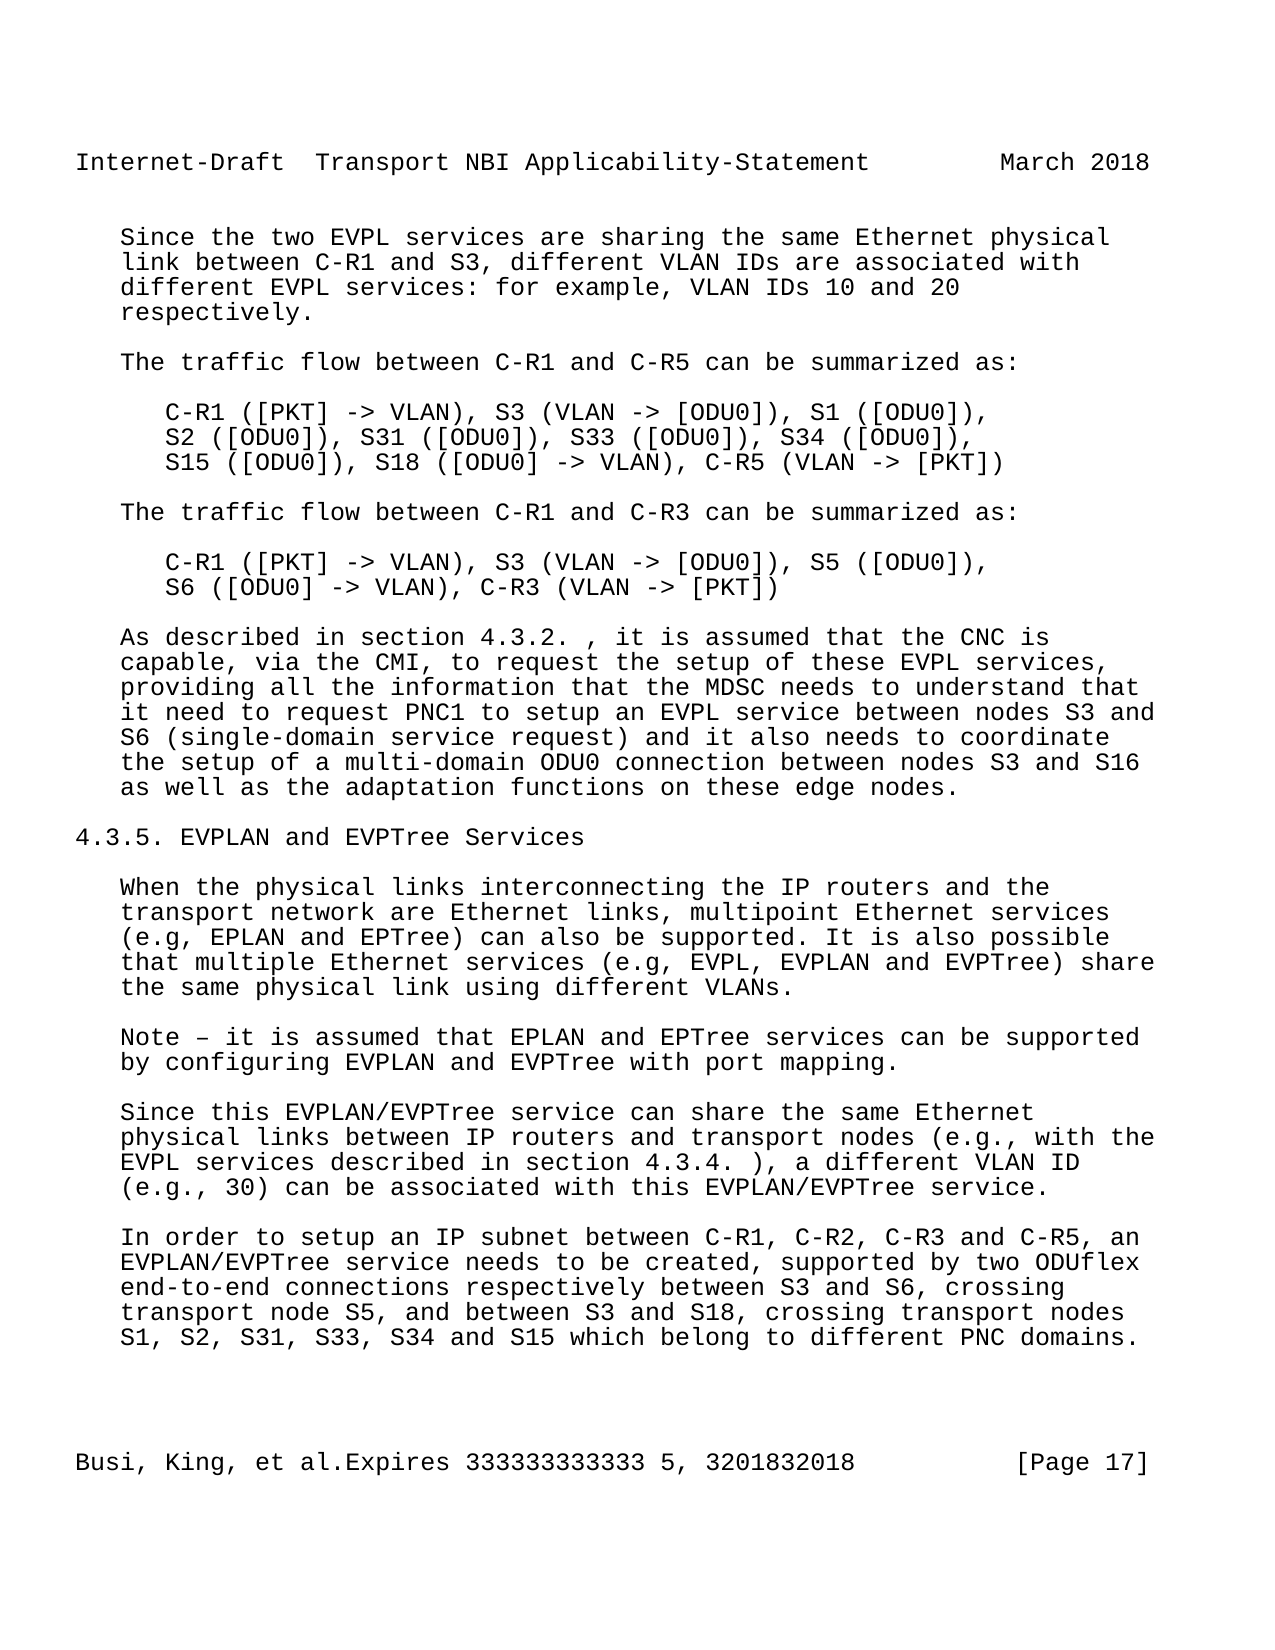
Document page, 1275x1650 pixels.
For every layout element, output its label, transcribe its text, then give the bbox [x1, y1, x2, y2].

text Since this EVPLAN/EVPTree service can share the same Ethernet physical links between IP routers and transport nodes (e.g., with the EVPL services described in section 4.3.4), a different VLAN ID (e.g., 30) can be associated with this EVPLAN/EVPTree service. [120, 1100, 1155, 1200]
text C-R1 ([PKT] -> VLAN), S3 (VLAN -> [ODU0]), S1 ([ODU0]), S2 ([ODU0]), S31 ([ODU0]), S33 ([ODU0]), S34 ([ODU0]), S15 ([ODU0]), S18 ([ODU0] -> VLAN), C-R5 (VLAN -> [PKT]) [165, 400, 1155, 475]
text When the physical links interconnecting the IP routers and the transport network are Ethernet links, multipoint Ethernet services (e.g, EPLAN and EPTree) can also be supported. It is also possible that multiple Ethernet services (e.g, EVPL, EVPLAN and EVPTree) share the same physical link using different VLANs. [120, 875, 1155, 1000]
text In order to setup an IP subnet between C-R1, C-R2, C-R3 and C-R5, an EVPLAN/EVPTree service needs to be created, supported by two ODUflex end-to-end connections respectively between S3 and S6, crossing transport node S5, and between S3 and S18, crossing transport nodes S1, S2, S31, S33, S34 and S15 which belong to different PNC domains. [120, 1225, 1155, 1350]
text As described in section 4.3.2, it is assumed that the CNC is capable, via the CMI, to request the setup of these EVPL services, providing all the information that the MDSC needs to understand that it need to request PNC1 to setup an EVPL service between nodes S3 and S6 (single-domain service request) and it also needs to coordinate the setup of a multi-domain ODU0 connection between nodes S3 and S16 as well as the adaptation functions on these edge nodes. [120, 625, 1155, 800]
text The traffic flow between C-R1 and C-R3 can be summarized as: [120, 500, 1155, 525]
text C-R1 ([PKT] -> VLAN), S3 (VLAN -> [ODU0]), S5 ([ODU0]), S6 ([ODU0] -> VLAN), C-R3 (VLAN -> [PKT]) [165, 550, 1155, 600]
text Since the two EVPL services are sharing the same Ethernet physical link between C-R1 and S3, different VLAN IDs are associated with different EVPL services: for example, VLAN IDs 10 and 20 respectively. [120, 225, 1155, 325]
subtitle EVPLAN and EVPTree Services [75, 825, 1155, 850]
text Note – it is assumed that EPLAN and EPTree services can be supported by configuring EVPLAN and EVPTree with port mapping. [120, 1025, 1155, 1075]
text The traffic flow between C-R1 and C-R5 can be summarized as: [120, 350, 1155, 375]
